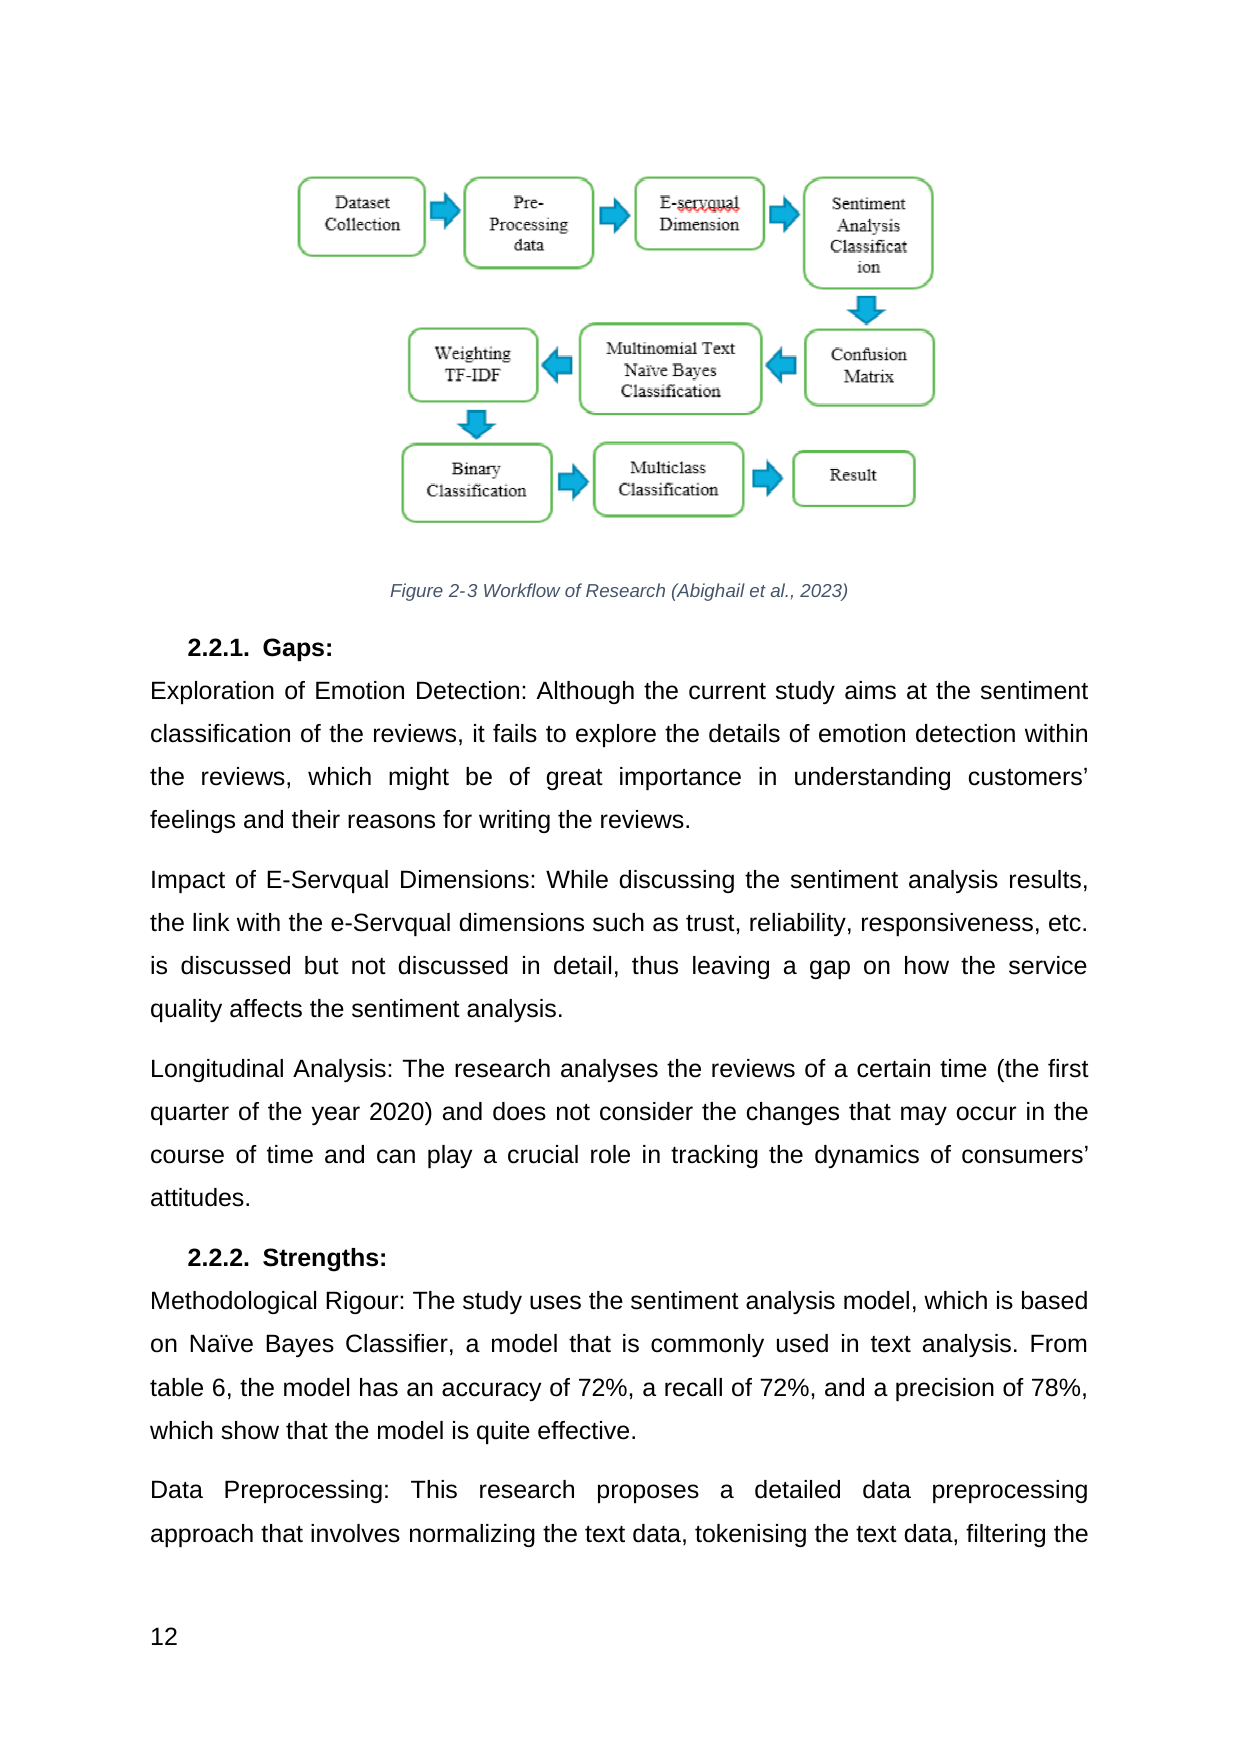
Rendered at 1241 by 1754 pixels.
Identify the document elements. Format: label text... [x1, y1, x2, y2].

text Impact of E-Servqual Dimensions: While discussing the sentiment analysis results, the link with the e-Servqual dimensions such as trust, reliability, responsiveness, etc. is discussed but not discussed in detail, thus leaving a gap on how the service quality affects the sentiment analysis. [150, 865, 1090, 1023]
picture [292, 150, 949, 549]
subtitle Strengths: [187, 1243, 1090, 1272]
text Exploration of Emotion Detection: Although the current study aims at the sentiment classification of the reviews, it fails to explore the details of emotion detection within the reviews, which might be of great importance in understanding customers’ feelings and their reasons for writing the reviews. [150, 676, 1090, 834]
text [150, 1476, 1090, 1547]
text Methodological Rigour: The study uses the sentiment analysis model, which is based on Naïve Bayes Classifier, a model that is commonly used in text analysis. From table 6, the model has an accuracy of 72%, a recall of 72%, and a precision of 78%, which show that the model is quite effective. [150, 1286, 1090, 1444]
text Longitudinal Analysis: The research analyses the reviews of a certain time (the first quarter of the year 2020) and does not consider the changes that may occur in the course of time and can play a crucial role in tracking the dynamics of consumers’ attitudes. [150, 1054, 1090, 1212]
subtitle Gaps: [187, 633, 1090, 661]
